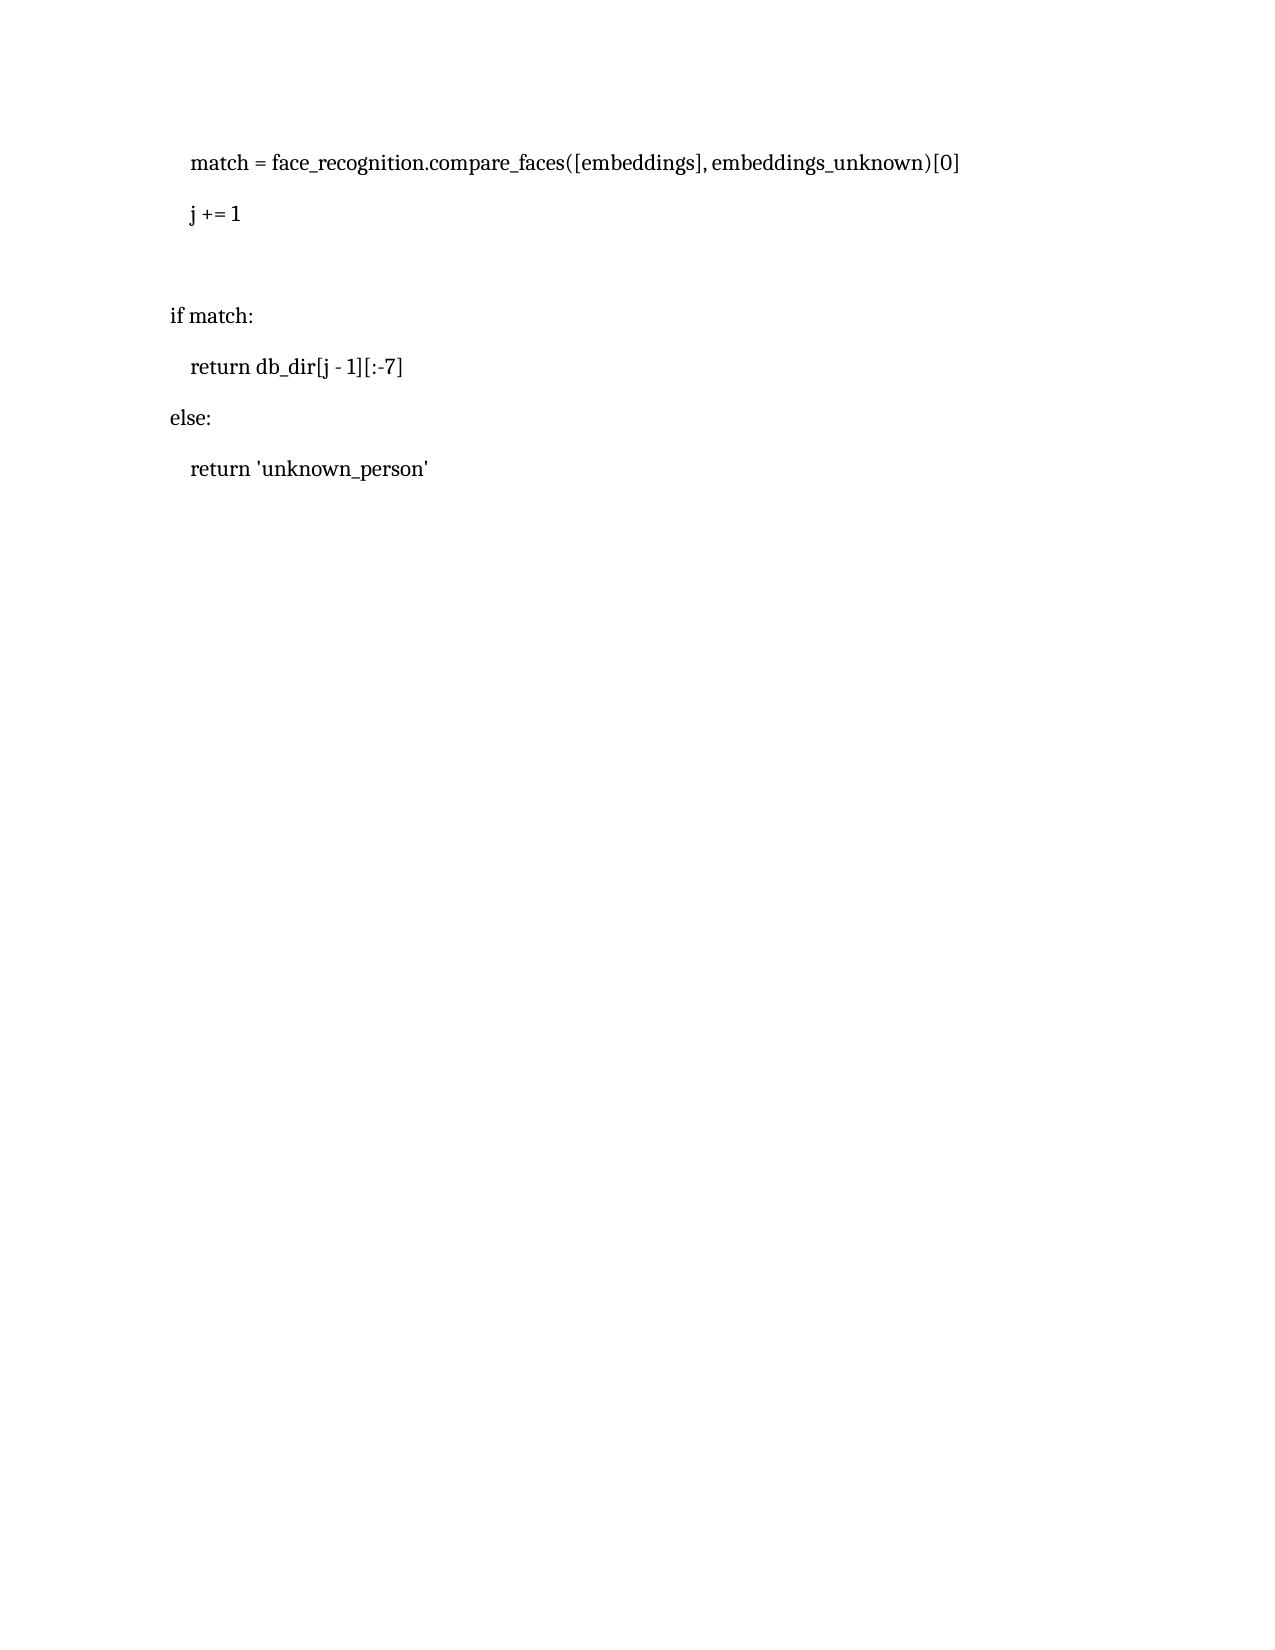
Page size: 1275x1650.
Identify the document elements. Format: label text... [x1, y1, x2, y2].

text else: [150, 405, 1125, 432]
text match = face_recognition.compare_faces([embeddings], embeddings_unknown)[0] [150, 150, 1125, 176]
text if match: [150, 303, 1125, 329]
text j += 1 [150, 201, 1125, 227]
text return 'unknown_person' [150, 456, 1125, 483]
text return db_dir[j - 1][:-7] [150, 354, 1125, 381]
